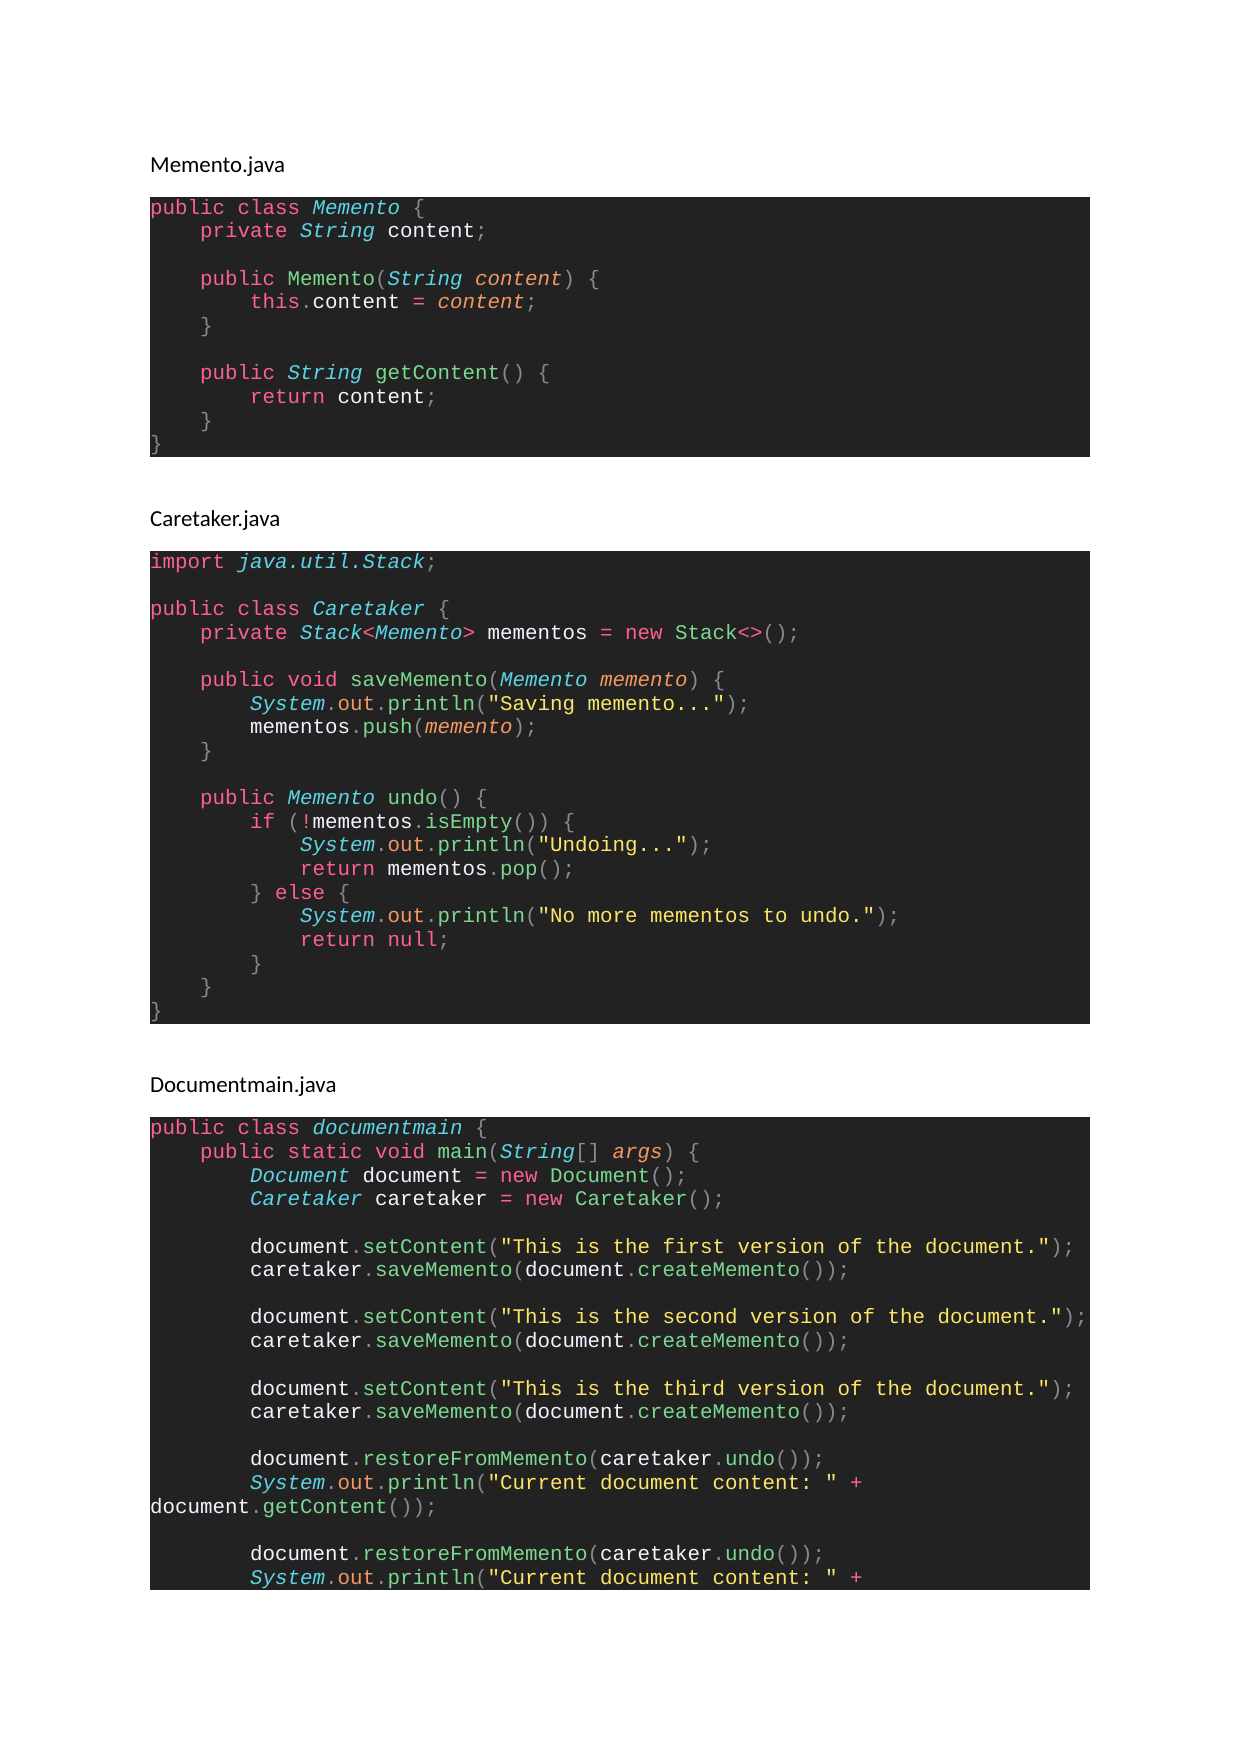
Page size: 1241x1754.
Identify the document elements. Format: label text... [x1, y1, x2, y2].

text Memento.java [150, 150, 1090, 178]
text Documentmain.java [150, 1071, 1090, 1098]
text Caretaker.java [150, 504, 1090, 532]
text import java.util.Stack; public class Caretaker { private Stack<Memento> mementos = new Stack<>(); public void saveMemento(Memento memento) { System.out.println("Saving memento..."); mementos.push(memento); } public Memento undo() { if (!mementos.isEmpty()) { System.out.println("Undoing..."); return mementos.pop(); } else { System.out.println("No more mementos to undo."); return null; } } } [150, 551, 1090, 1024]
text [150, 1117, 1090, 1590]
text public class Memento { private String content; public Memento(String content) { this.content = content; } public String getContent() { return content; } } [150, 197, 1090, 457]
